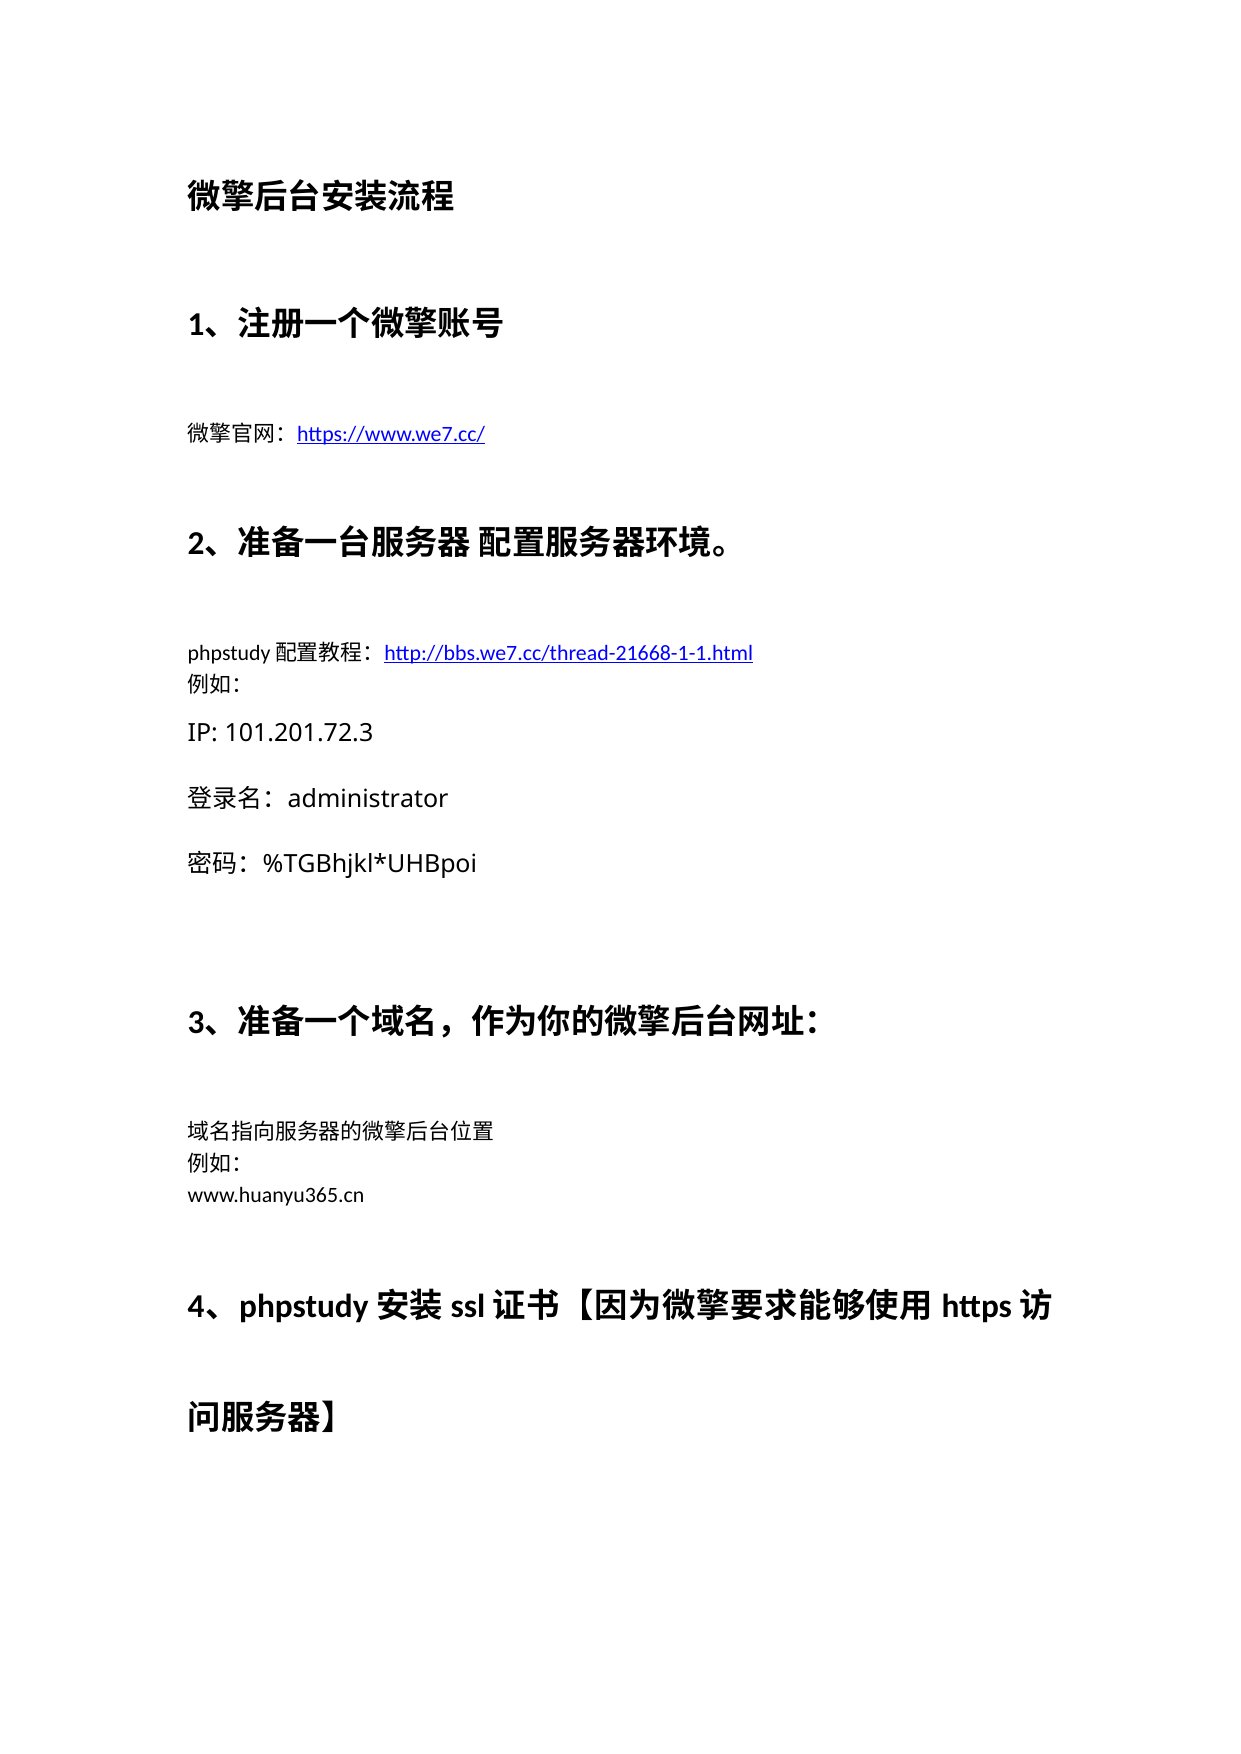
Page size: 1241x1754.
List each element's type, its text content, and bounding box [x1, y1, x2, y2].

subtitle 4、phpstudy安装ssl证书【因为微擎要求能够使用https访问服务器】 [187, 1270, 1053, 1447]
text 例如： [187, 667, 1053, 699]
subtitle 微擎后台安装流程 [187, 162, 1053, 227]
subtitle 3、准备一个域名，作为你的微擎后台网址： [187, 986, 1053, 1051]
subtitle 2、准备一台服务器 配置服务器环境。 [187, 508, 1053, 573]
text phpstudy配置教程：http://bbs.we7.cc/thread-21668-1-1.html [187, 634, 1053, 667]
text IP: 101.201.72.3 登录名：administrator [187, 699, 1053, 829]
text 例如： [187, 1146, 1053, 1178]
text 域名指向服务器的微擎后台位置 [187, 1113, 1053, 1146]
text 微擎官网：https://www.we7.cc/ [187, 416, 1053, 448]
text www.huanyu365.cn [187, 1178, 1053, 1211]
text 密码：%TGBhjkl*UHBpoi [187, 829, 1053, 894]
subtitle 1、注册一个微擎账号 [187, 289, 1053, 354]
